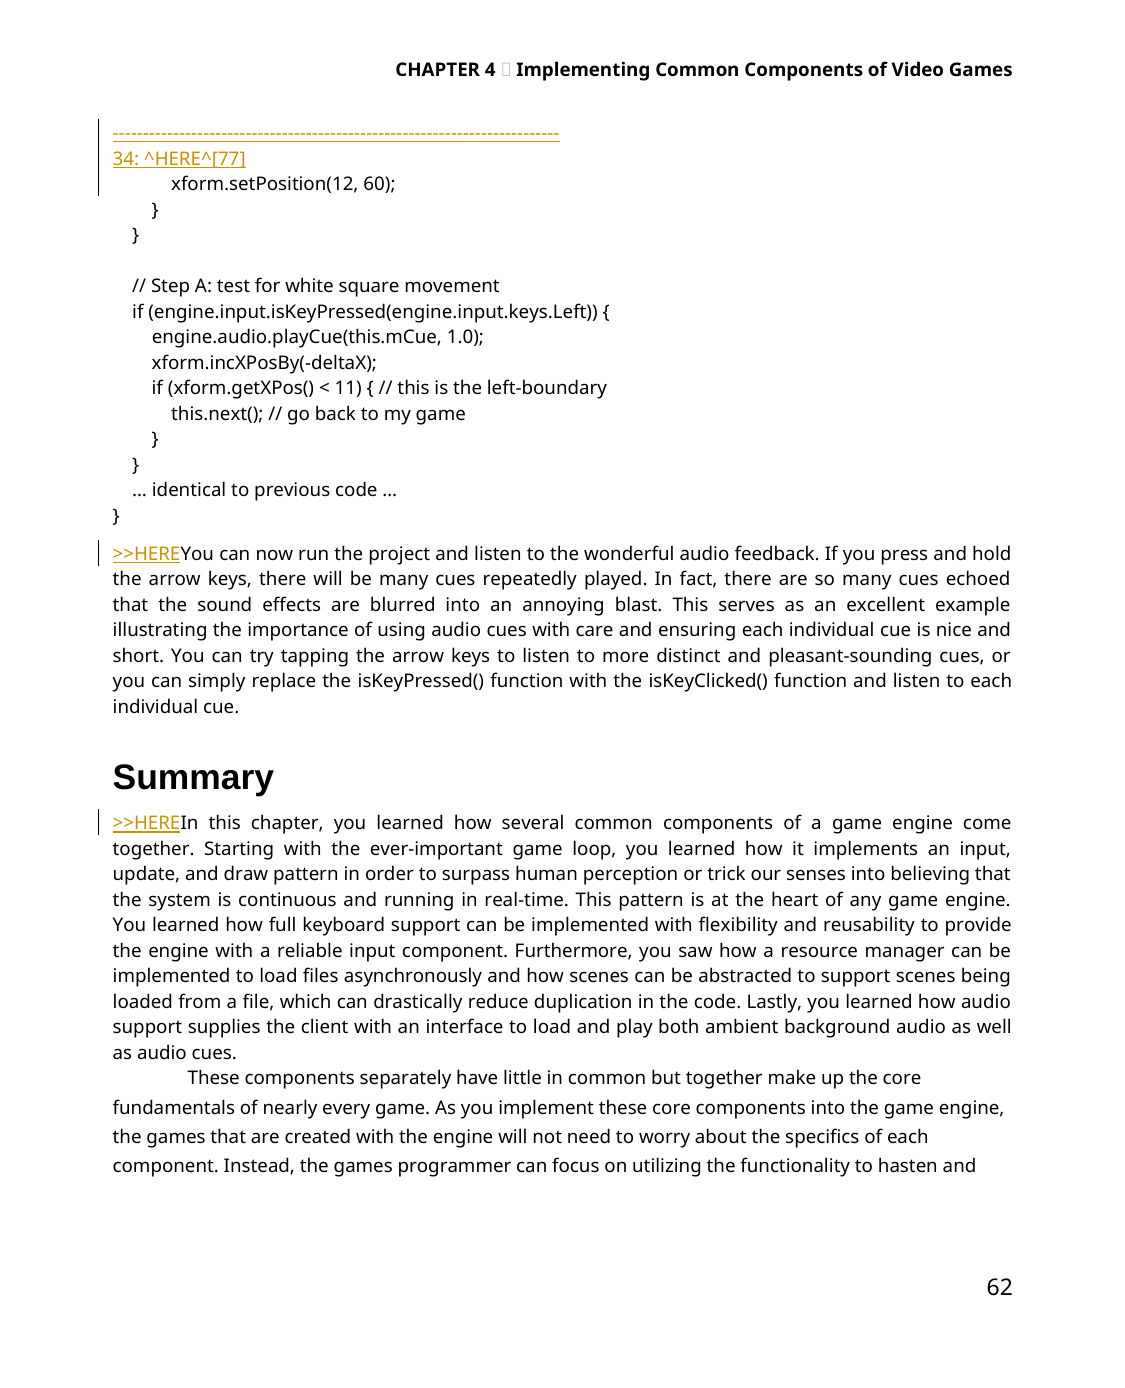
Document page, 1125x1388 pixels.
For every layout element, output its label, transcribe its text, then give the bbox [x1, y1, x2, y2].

text } [112, 451, 1012, 477]
text xform.setPosition(12, 60); [112, 170, 1012, 196]
text You can now run the project and listen to the wonderful audio feedback. If you press and hold the arrow keys, there will be many cues repeatedly played. In fact, there are so many cues echoed that the sound effects are blurred into an annoying blast. This serves as an excellent example illustrating the importance of using audio cues with care and ensuring each individual cue is nice and short. You can try tapping the arrow keys to listen to more distinct and pleasant-sounding cues, or you can simply replace the isKeyPressed() function with the isKeyClicked() function and listen to each individual cue. [112, 540, 1012, 719]
text In this chapter, you learned how several common components of a game engine come together. Starting with the ever-important game loop, you learned how it implements an input, update, and draw pattern in order to surpass human perception or trick our senses into believing that the system is continuous and running in real-time. This pattern is at the heart of any game engine. You learned how full keyboard support can be implemented with flexibility and reusability to provide the engine with a reliable input component. Furthermore, you saw how a resource manager can be implemented to load files asynchronously and how scenes can be abstracted to support scenes being loaded from a file, which can drastically reduce duplication in the code. Lastly, you learned how audio support supplies the client with an interface to load and play both ambient background audio as well as audio cues. [112, 809, 1012, 1065]
text } [112, 502, 1012, 528]
text } [112, 221, 1012, 247]
text this.next(); // go back to my game [112, 400, 1012, 426]
subtitle Summary [112, 756, 1012, 797]
text } [112, 196, 1012, 221]
text if (xform.getXPos() < 11) { // this is the left-boundary [112, 374, 1012, 400]
text } [112, 426, 1012, 451]
text … identical to previous code … [112, 477, 1012, 502]
text if (engine.input.isKeyPressed(engine.input.keys.Left)) { [112, 298, 1012, 323]
text // Step A: test for white square movement [112, 272, 1012, 298]
text engine.audio.playCue(this.mCue, 1.0); [112, 323, 1012, 349]
text xform.incXPosBy(-deltaX); [112, 349, 1012, 374]
